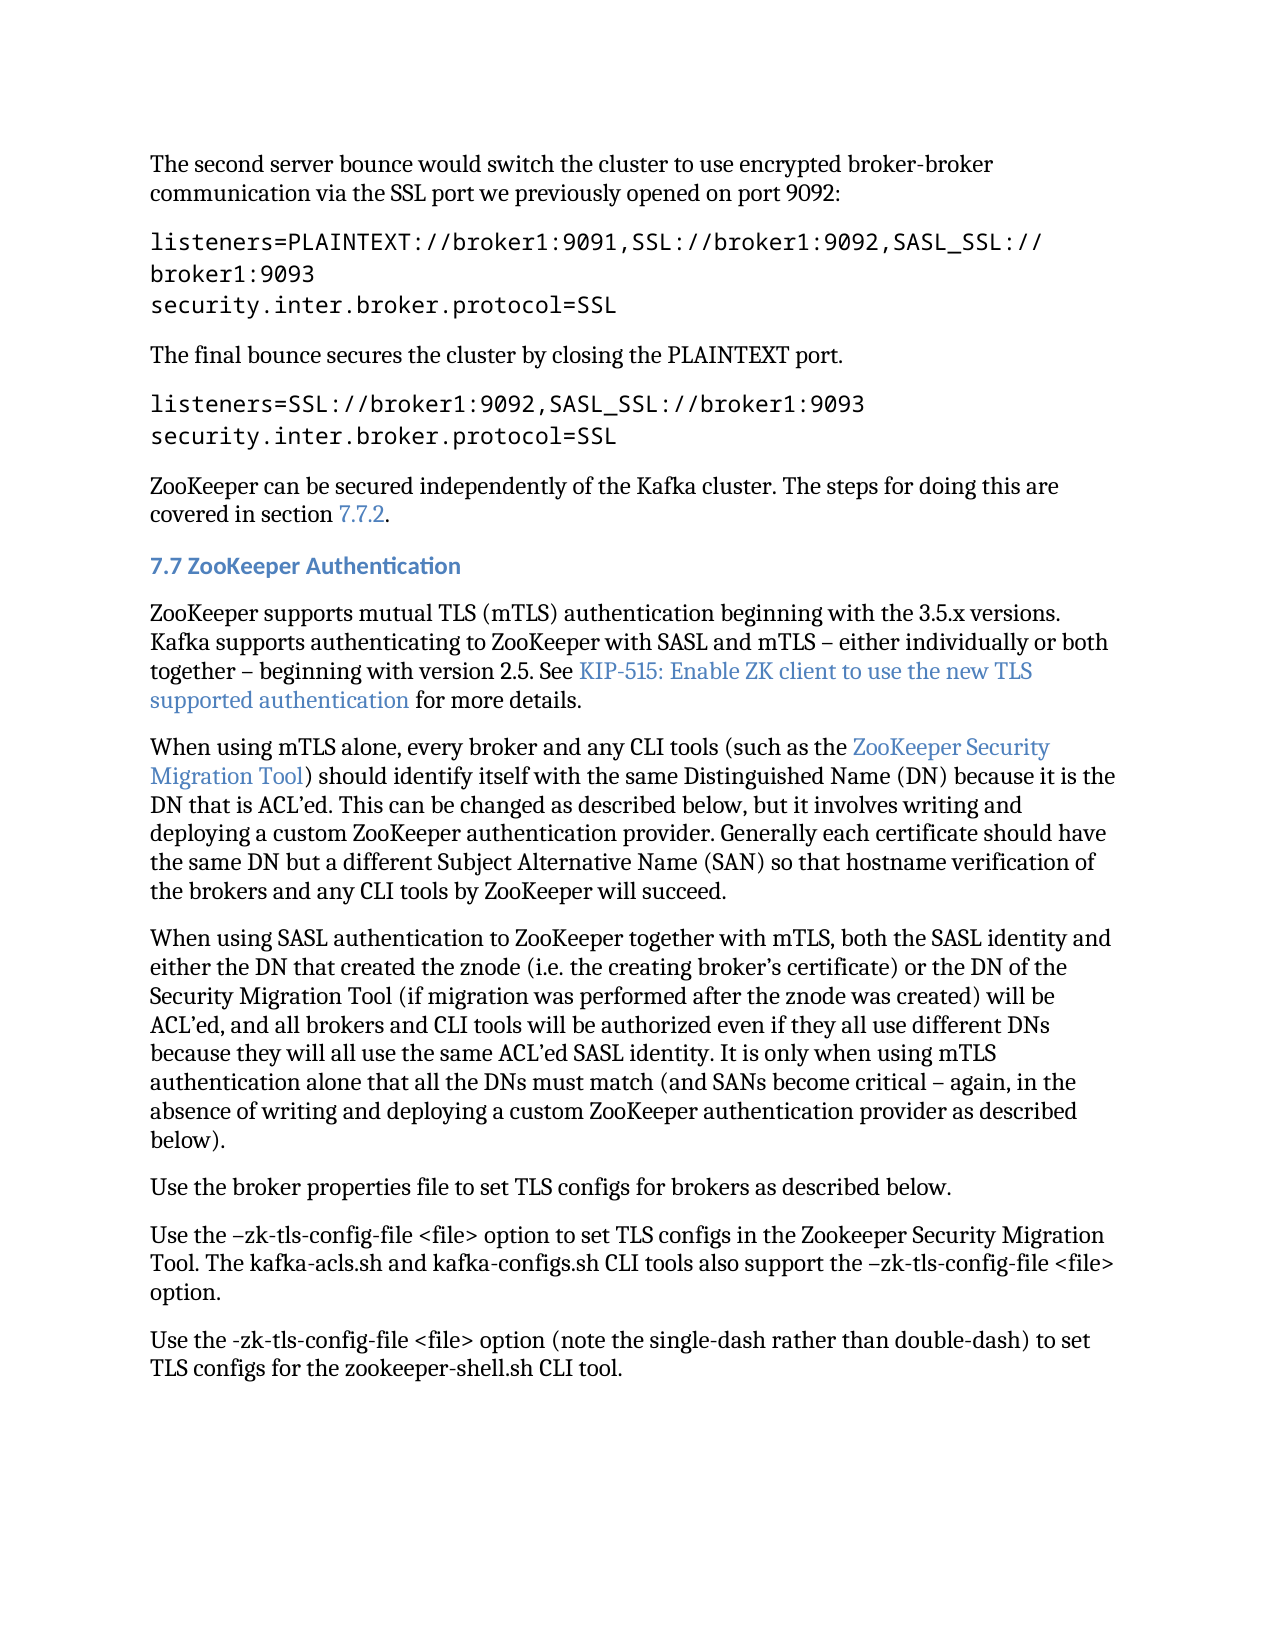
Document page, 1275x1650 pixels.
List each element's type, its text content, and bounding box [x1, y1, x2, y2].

text ZooKeeper supports mutual TLS (mTLS) authentication beginning with the 3.5.x versions. Kafka supports authenticating to ZooKeeper with SASL and mTLS – either individually or both together – beginning with version 2.5. See KIP-515: Enable ZK client to use the new TLS supported authentication for more details. [150, 599, 1125, 714]
text listeners=SSL://broker1:9092,SASL_SSL://broker1:9093 security.inter.broker.protocol=SSL [150, 388, 1125, 451]
text When using mTLS alone, every broker and any CLI tools (such as the ZooKeeper Security Migration Tool) should identify itself with the same Distinguished Name (DN) because it is the DN that is ACL’ed. This can be changed as described below, but it involves writing and deploying a custom ZooKeeper authentication provider. Generally each certificate should have the same DN but a different Subject Alternative Name (SAN) so that hostname verification of the brokers and any CLI tools by ZooKeeper will succeed. [150, 733, 1125, 906]
text Use the -zk-tls-config-file <file> option (note the single-dash rather than double-dash) to set TLS configs for the zookeeper-shell.sh CLI tool. [150, 1326, 1125, 1383]
text When using SASL authentication to ZooKeeper together with mTLS, both the SASL identity and either the DN that created the znode (i.e. the creating broker’s certificate) or the DN of the Security Migration Tool (if migration was performed after the znode was created) will be ACL’ed, and all brokers and CLI tools will be authorized even if they all use different DNs because they will all use the same ACL’ed SASL identity. It is only when using mTLS authentication alone that all the DNs must match (and SANs become critical – again, in the absence of writing and deploying a custom ZooKeeper authentication provider as described below). [150, 924, 1125, 1154]
text The final bounce secures the cluster by closing the PLAINTEXT port. [150, 341, 1125, 369]
text Use the broker properties file to set TLS configs for brokers as described below. [150, 1173, 1125, 1202]
text The second server bounce would switch the cluster to use encrypted broker-broker communication via the SSL port we previously opened on port 9092: [150, 150, 1125, 207]
text listeners=PLAINTEXT://broker1:9091,SSL://broker1:9092,SASL_SSL://broker1:9093 security.inter.broker.protocol=SSL [150, 226, 1125, 320]
text Use the –zk-tls-config-file <file> option to set TLS configs in the Zookeeper Security Migration Tool. The kafka-acls.sh and kafka-configs.sh CLI tools also support the –zk-tls-config-file <file> option. [150, 1221, 1125, 1307]
text ZooKeeper can be secured independently of the Kafka cluster. The steps for doing this are covered in section 7.7.2. [150, 472, 1125, 529]
subtitle 7.7 ZooKeeper Authentication [150, 550, 1125, 581]
